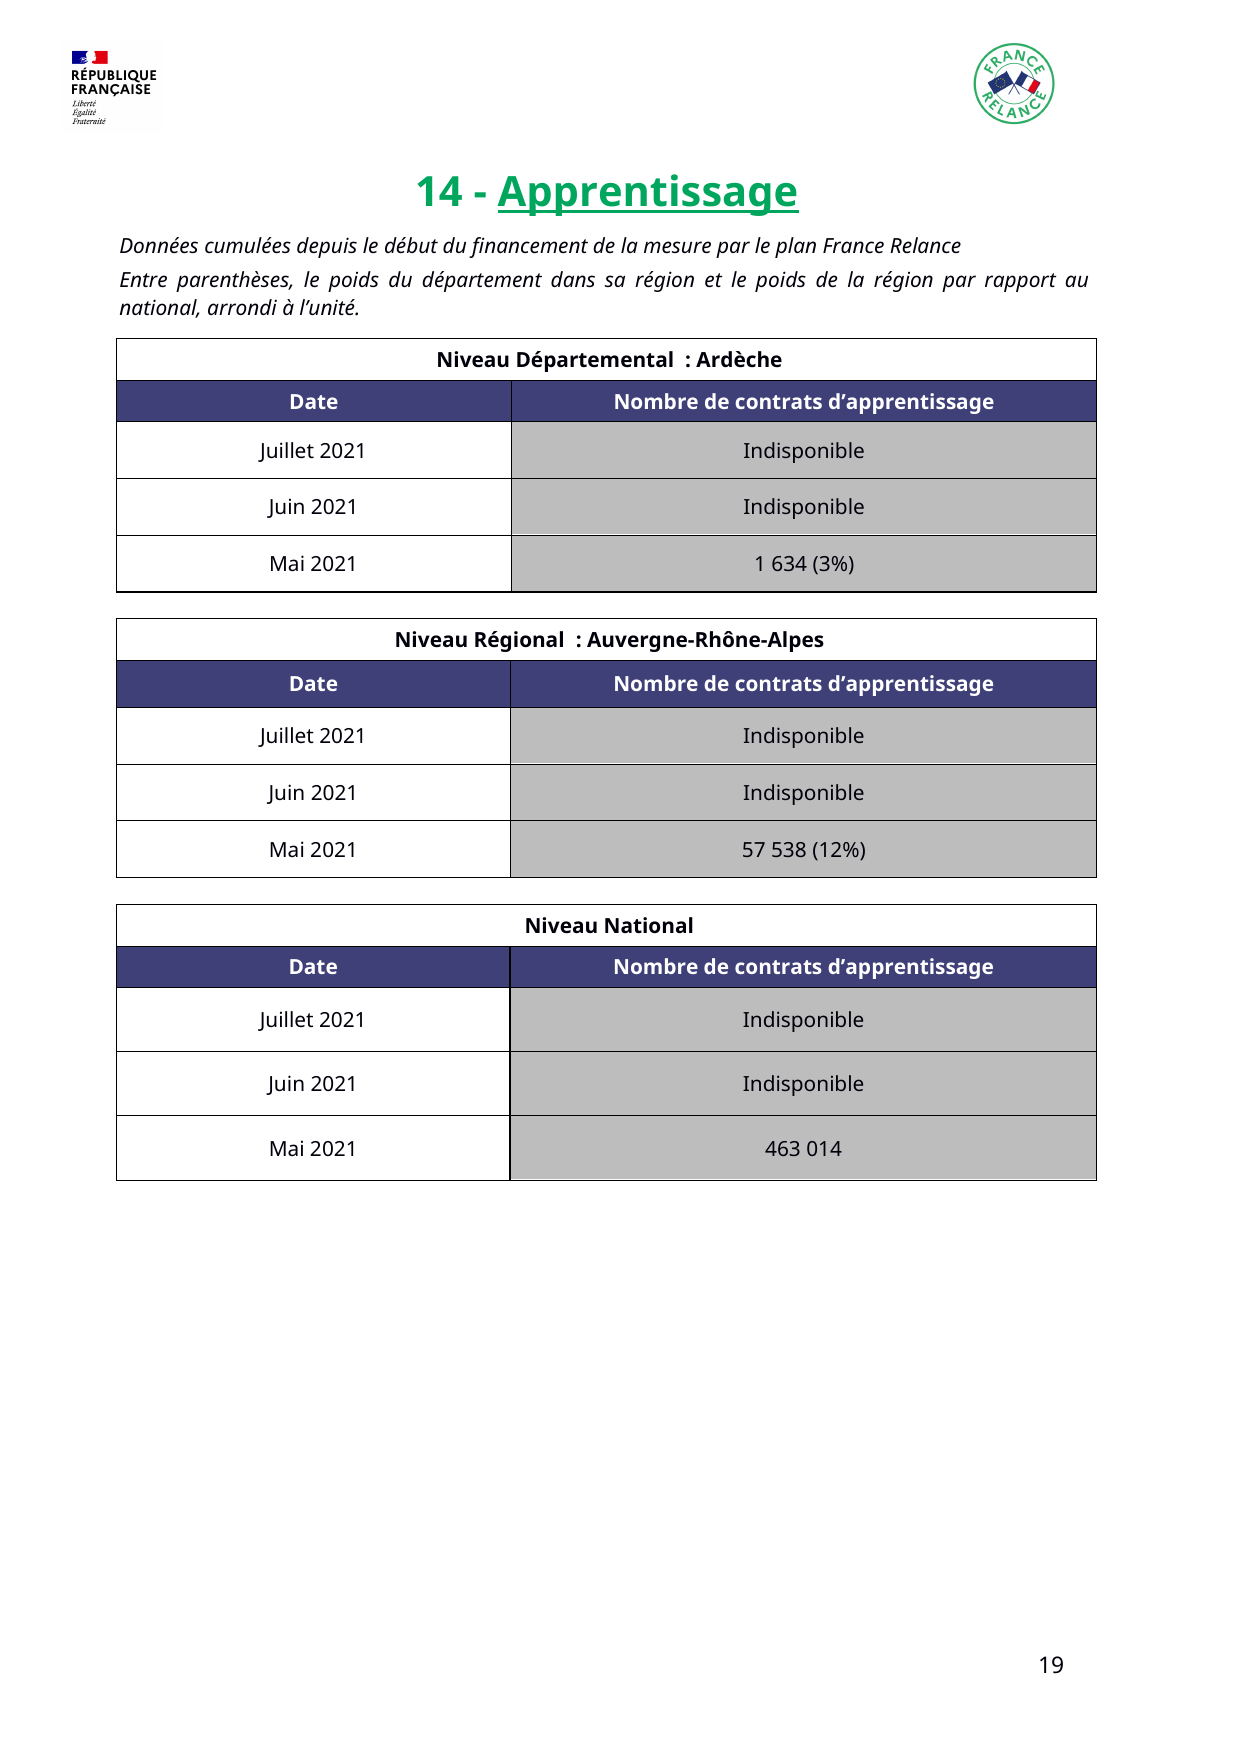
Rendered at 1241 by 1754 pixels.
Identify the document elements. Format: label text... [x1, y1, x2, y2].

table_header Niveau National [117, 905, 1096, 946]
table_cell Mai 2021 [117, 821, 510, 877]
table_cell Mai 2021 [117, 1116, 509, 1179]
picture [60, 39, 164, 133]
table_cell Nombre de contrats d’apprentissage [511, 947, 1096, 987]
table_cell Mai 2021 [117, 536, 511, 591]
table_cell 1 634 (3%) [512, 536, 1096, 591]
table_cell Nombre de contrats d’apprentissage [512, 381, 1096, 421]
table_cell Date [117, 947, 509, 987]
table_cell 463 014 [511, 1116, 1096, 1179]
table_cell Date [117, 661, 510, 707]
table_cell Juin 2021 [117, 765, 510, 820]
table_cell Juillet 2021 [117, 422, 511, 478]
table_cell Indisponible [512, 479, 1096, 534]
table_cell Nombre de contrats d’apprentissage [511, 661, 1096, 707]
table_header Niveau Départemental : Ardèche [117, 339, 1096, 380]
table_cell Indisponible [511, 708, 1096, 763]
table_cell Indisponible [511, 765, 1096, 820]
text Entre parenthèses, le poids du département dans sa région et le poids de la région par rapport au national, arrondi à l’unité. [119, 265, 1094, 322]
table_cell Indisponible [512, 422, 1096, 478]
table_header Niveau Régional : Auvergne-Rhône-Alpes [117, 619, 1096, 660]
table_cell Indisponible [511, 988, 1096, 1051]
table_cell Juillet 2021 [117, 708, 510, 763]
text Données cumulées depuis le début du financement de la mesure par le plan France Relance [119, 231, 1094, 260]
table_cell Juin 2021 [117, 479, 511, 534]
table_cell Date [117, 381, 511, 421]
table_cell Juillet 2021 [117, 988, 509, 1051]
subtitle 14 - Apprentissage [119, 162, 1094, 219]
table_cell Indisponible [511, 1052, 1096, 1115]
table_cell Juin 2021 [117, 1052, 509, 1115]
picture [935, 31, 1082, 126]
table_cell 57 538 (12%) [511, 821, 1096, 877]
